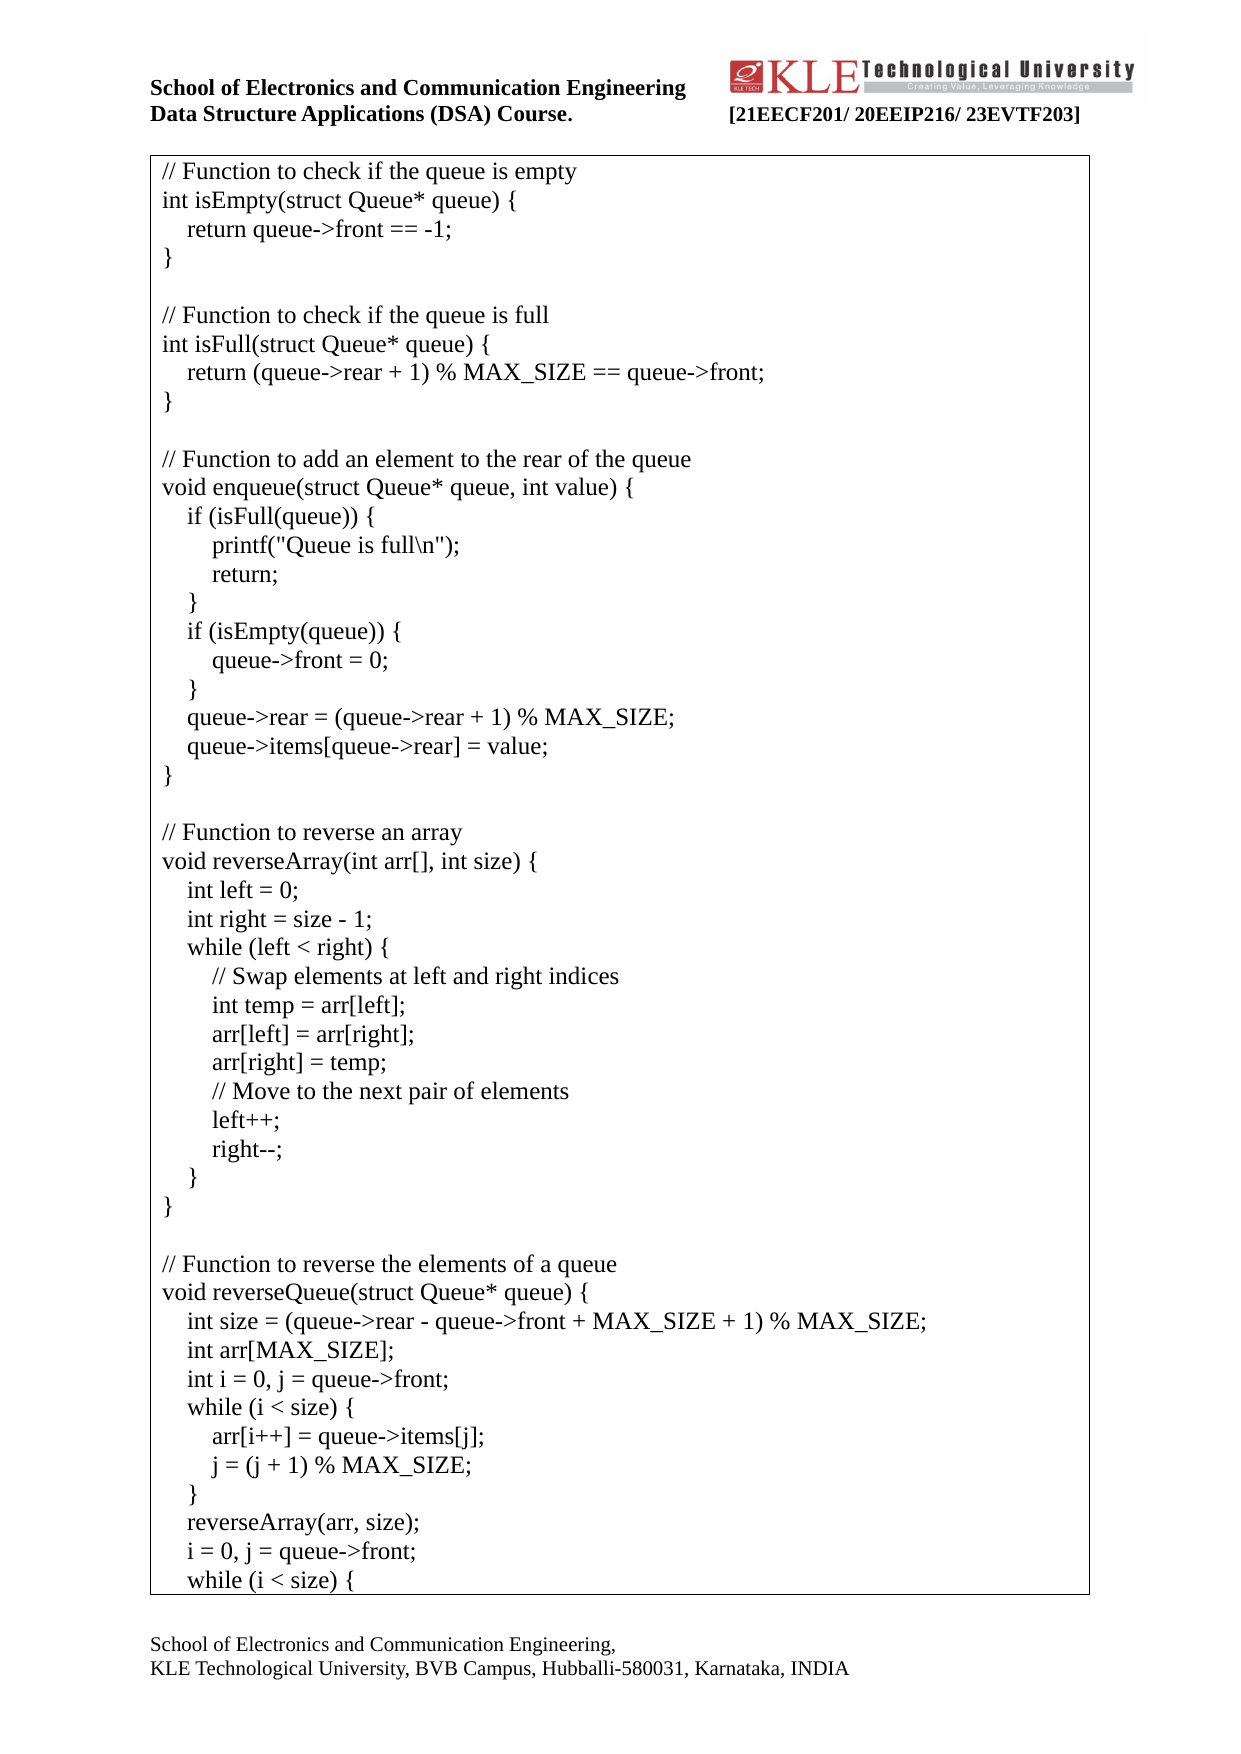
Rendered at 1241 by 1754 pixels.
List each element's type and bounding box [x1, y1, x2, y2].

picture [719, 32, 1151, 111]
table_cell [151, 156, 1089, 1594]
